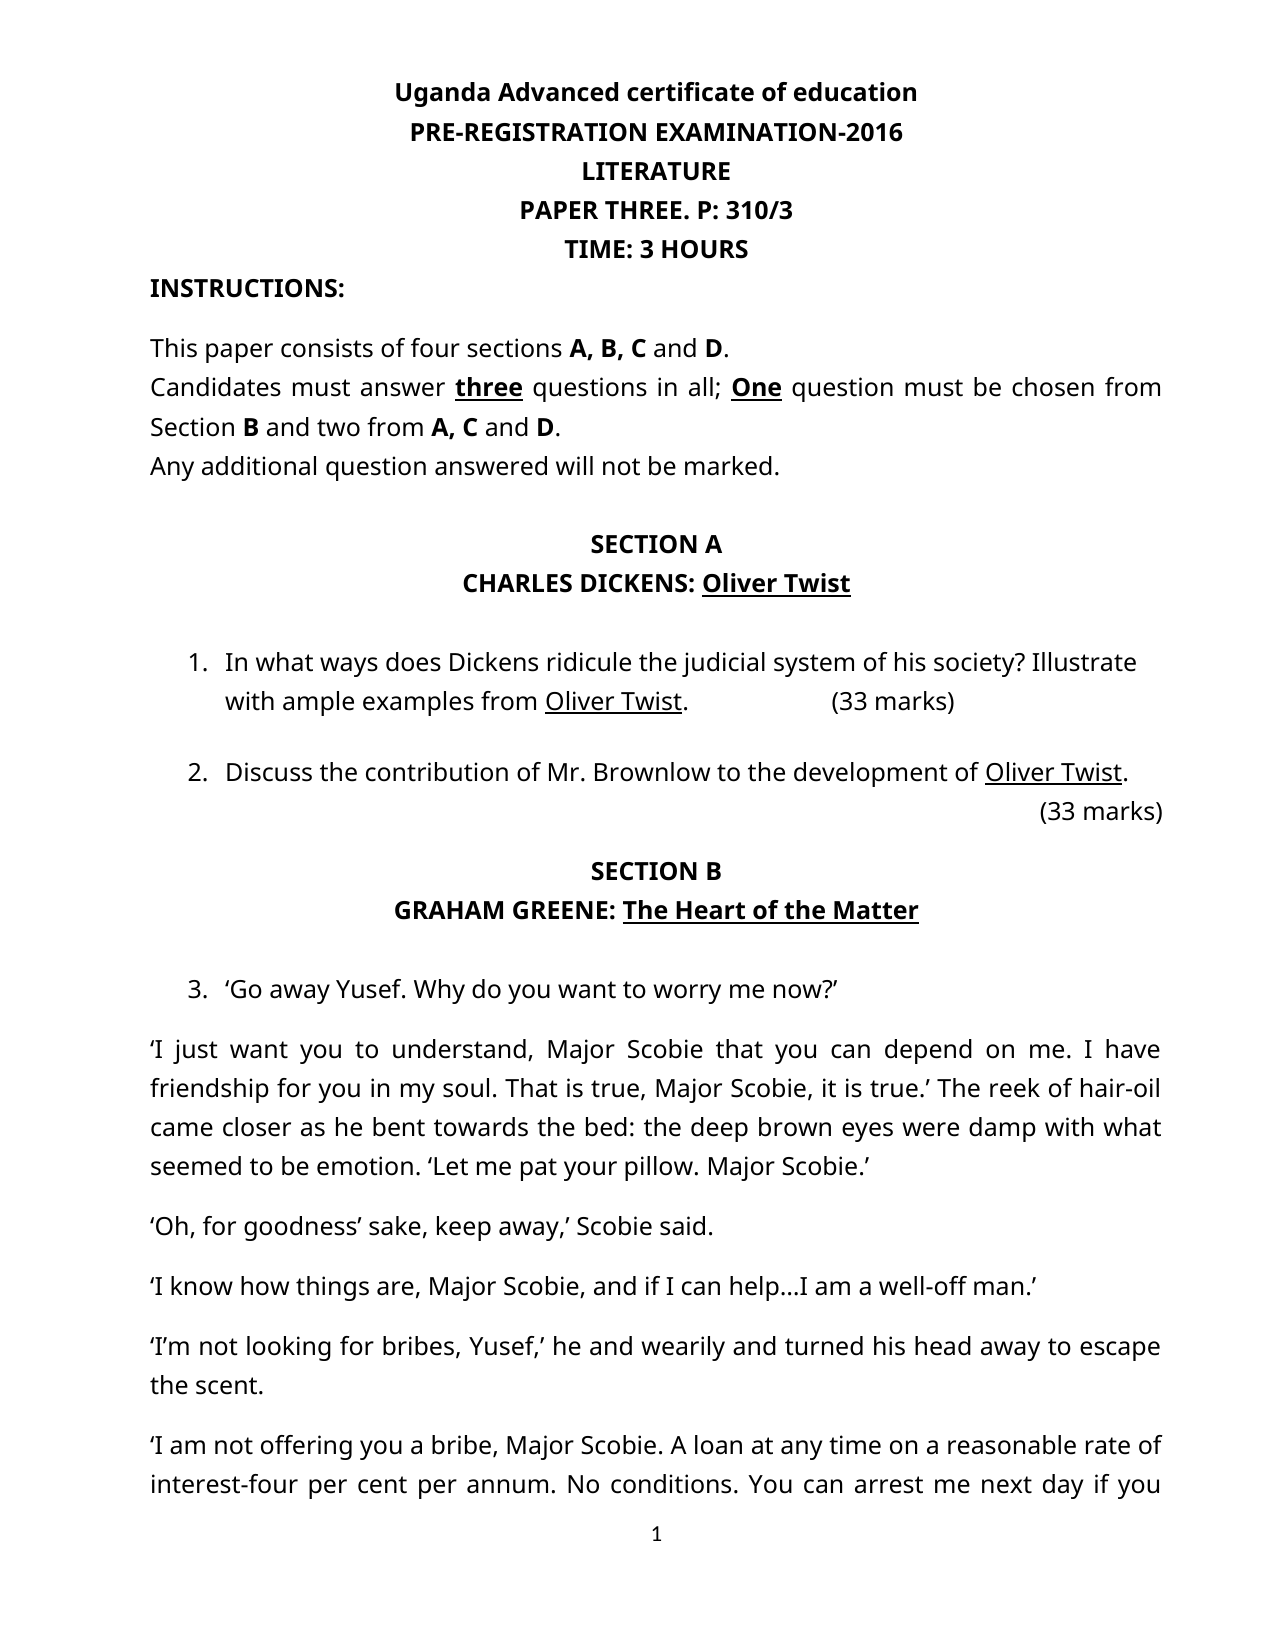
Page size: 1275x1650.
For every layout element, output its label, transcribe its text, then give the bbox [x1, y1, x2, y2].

text CHARLES DICKENS: Oliver Twist [150, 566, 1162, 600]
text ‘I’m not looking for bribes, Yusef,’ he and wearily and turned his head away to escape the scent. [150, 1329, 1162, 1402]
text PAPER THREE. P: 310/3 [150, 192, 1162, 227]
text PRE-REGISTRATION EXAMINATION-2016 [150, 114, 1162, 148]
text LITERATURE [150, 153, 1162, 187]
text INSTRUCTIONS: [150, 271, 1162, 305]
text This paper consists of four sections A, B, C and D. [150, 331, 1162, 365]
text ‘Oh, for goodness’ sake, keep away,’ Scobie said. [150, 1209, 1162, 1243]
text ‘I know how things are, Major Scobie, and if I can help…I am a well-off man.’ [150, 1269, 1162, 1303]
text SECTION A [150, 527, 1162, 561]
text TIME: 3 HOURS [150, 232, 1162, 266]
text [150, 1428, 1162, 1501]
list Discuss the contribution of Mr. Brownlow to the development of Oliver Twist. [187, 755, 1162, 789]
list (33 marks) [225, 794, 1162, 828]
list ‘Go away Yusef. Why do you want to worry me now?’ [187, 971, 1162, 1005]
text Uganda Advanced certificate of education [150, 75, 1162, 109]
text Any additional question answered will not be marked. [150, 448, 1162, 482]
text ‘I just want you to understand, Major Scobie that you can depend on me. I have friendship for you in my soul. That is true, Major Scobie, it is true.’ The reek of hair-oil came closer as he bent towards the bed: the deep brown eyes were damp with what seemed to be emotion. ‘Let me pat your pillow. Major Scobie.’ [150, 1031, 1162, 1183]
text Candidates must answer three questions in all; One question must be chosen from Section B and two from A, C and D. [150, 370, 1162, 443]
text GRAHAM GREENE: The Heart of the Matter [150, 893, 1162, 927]
list In what ways does Dickens ridicule the judicial system of his society? Illustrate with ample examples from Oliver Twist. (33 marks) [187, 644, 1162, 717]
text SECTION B [150, 854, 1162, 888]
